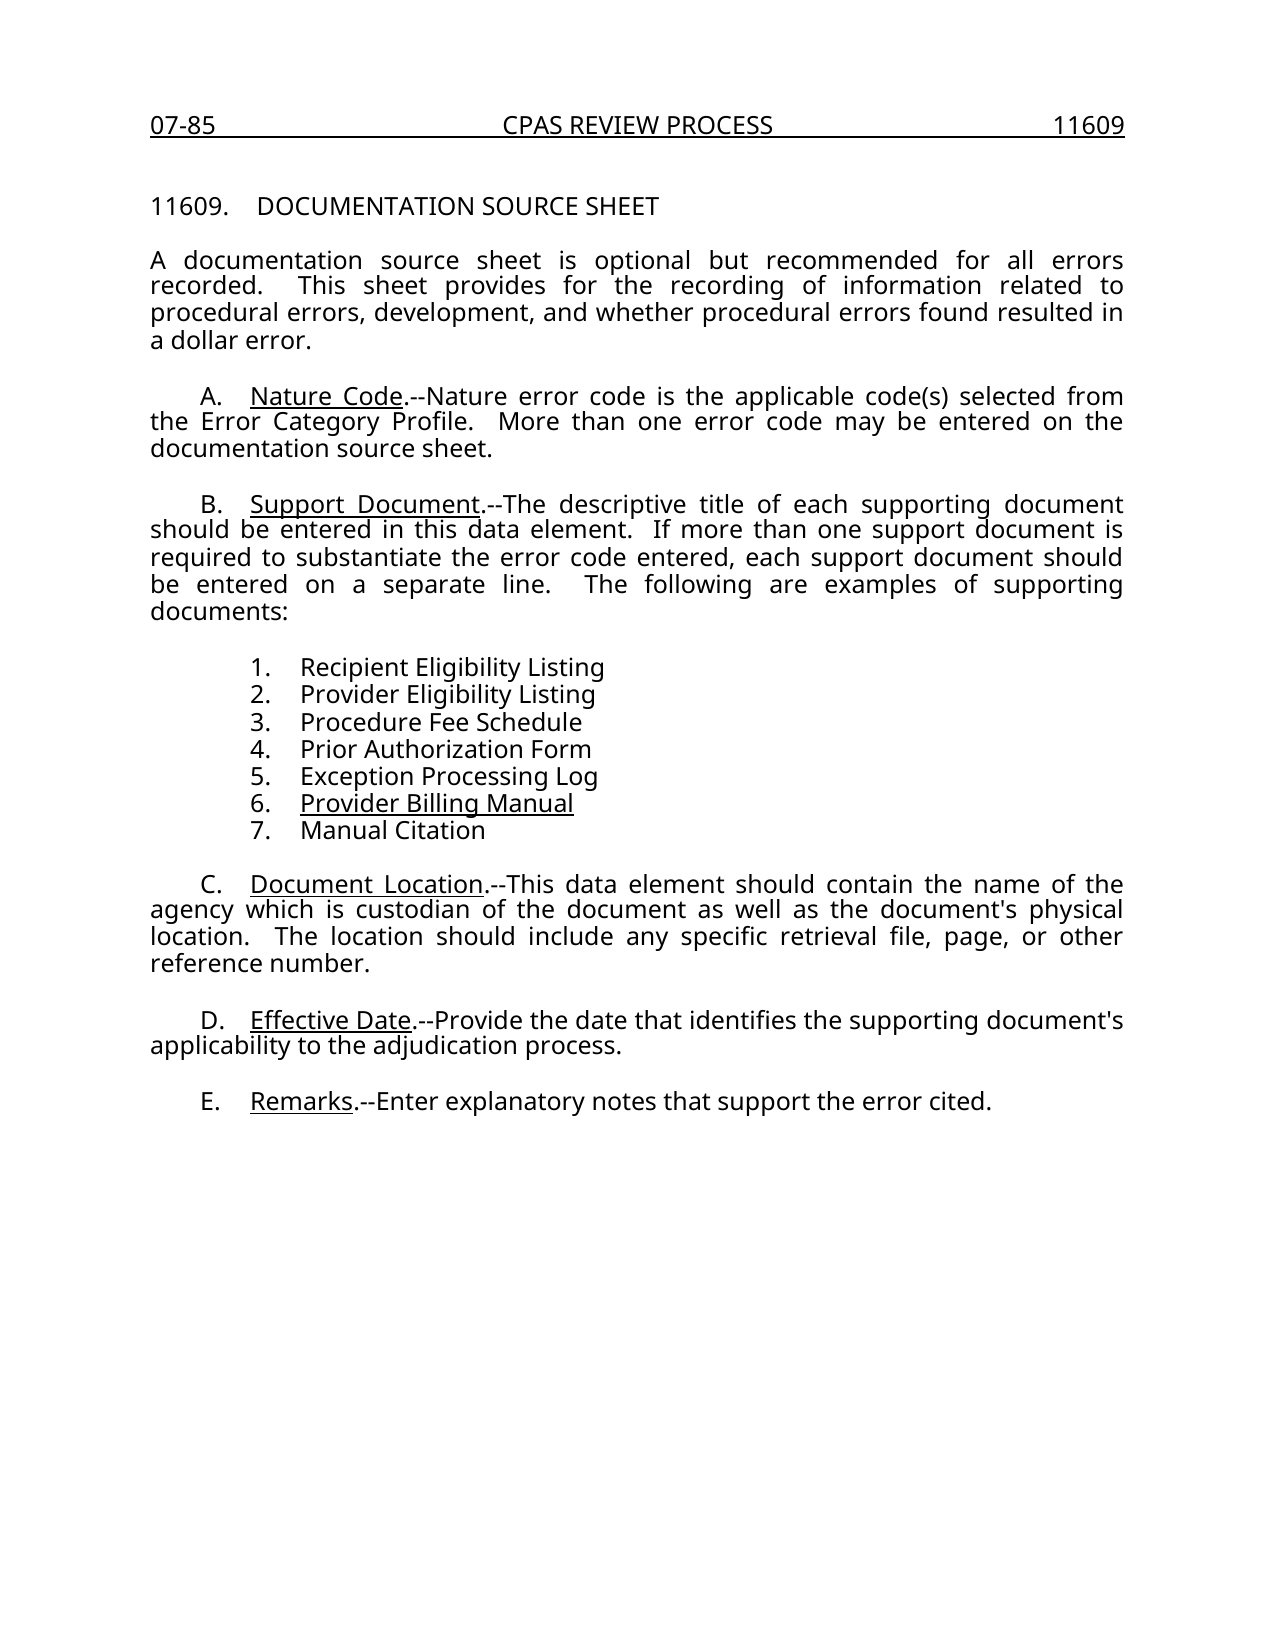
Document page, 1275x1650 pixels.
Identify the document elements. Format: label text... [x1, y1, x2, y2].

text 11609. DOCUMENTATION SOURCE SHEET [150, 194, 1125, 221]
text 5. Exception Processing Log [150, 763, 1125, 791]
text 4. Prior Authorization Form [150, 736, 1125, 763]
text 2. Provider Eligibility Listing [150, 682, 1125, 709]
text D. Effective Date.--Provide the date that identifies the supporting document's applicability to the adjudication process. [150, 1007, 1125, 1062]
text 1. Recipient Eligibility Listing [150, 655, 1125, 682]
text C. Document Location.--This data element should contain the name of the agency which is custodian of the document as well as the document's physical location. The location should include any specific retrieval file, page, or other reference number. [150, 872, 1125, 980]
text A. Nature Code.--Nature error code is the applicable code(s) selected from the Error Category Profile. More than one error code may be entered on the documentation source sheet. [150, 384, 1125, 465]
text A documentation source sheet is optional but recommended for all errors recorded. This sheet provides for the recording of information related to procedural errors, development, and whether procedural errors found resulted in a dollar error. [150, 248, 1125, 357]
text 7. Manual Citation [150, 818, 1125, 845]
text 6. Provider Billing Manual [150, 791, 1125, 818]
text 3. Procedure Fee Schedule [150, 709, 1125, 736]
text 07-85 CPAS REVIEW PROCESS 11609 [150, 112, 1125, 136]
text E. Remarks.--Enter explanatory notes that support the error cited. [150, 1089, 1125, 1116]
text B. Support Document.--The descriptive title of each supporting document should be entered in this data element. If more than one support document is required to substantiate the error code entered, each support document should be entered on a separate line. The following are examples of supporting documents: [150, 492, 1125, 628]
